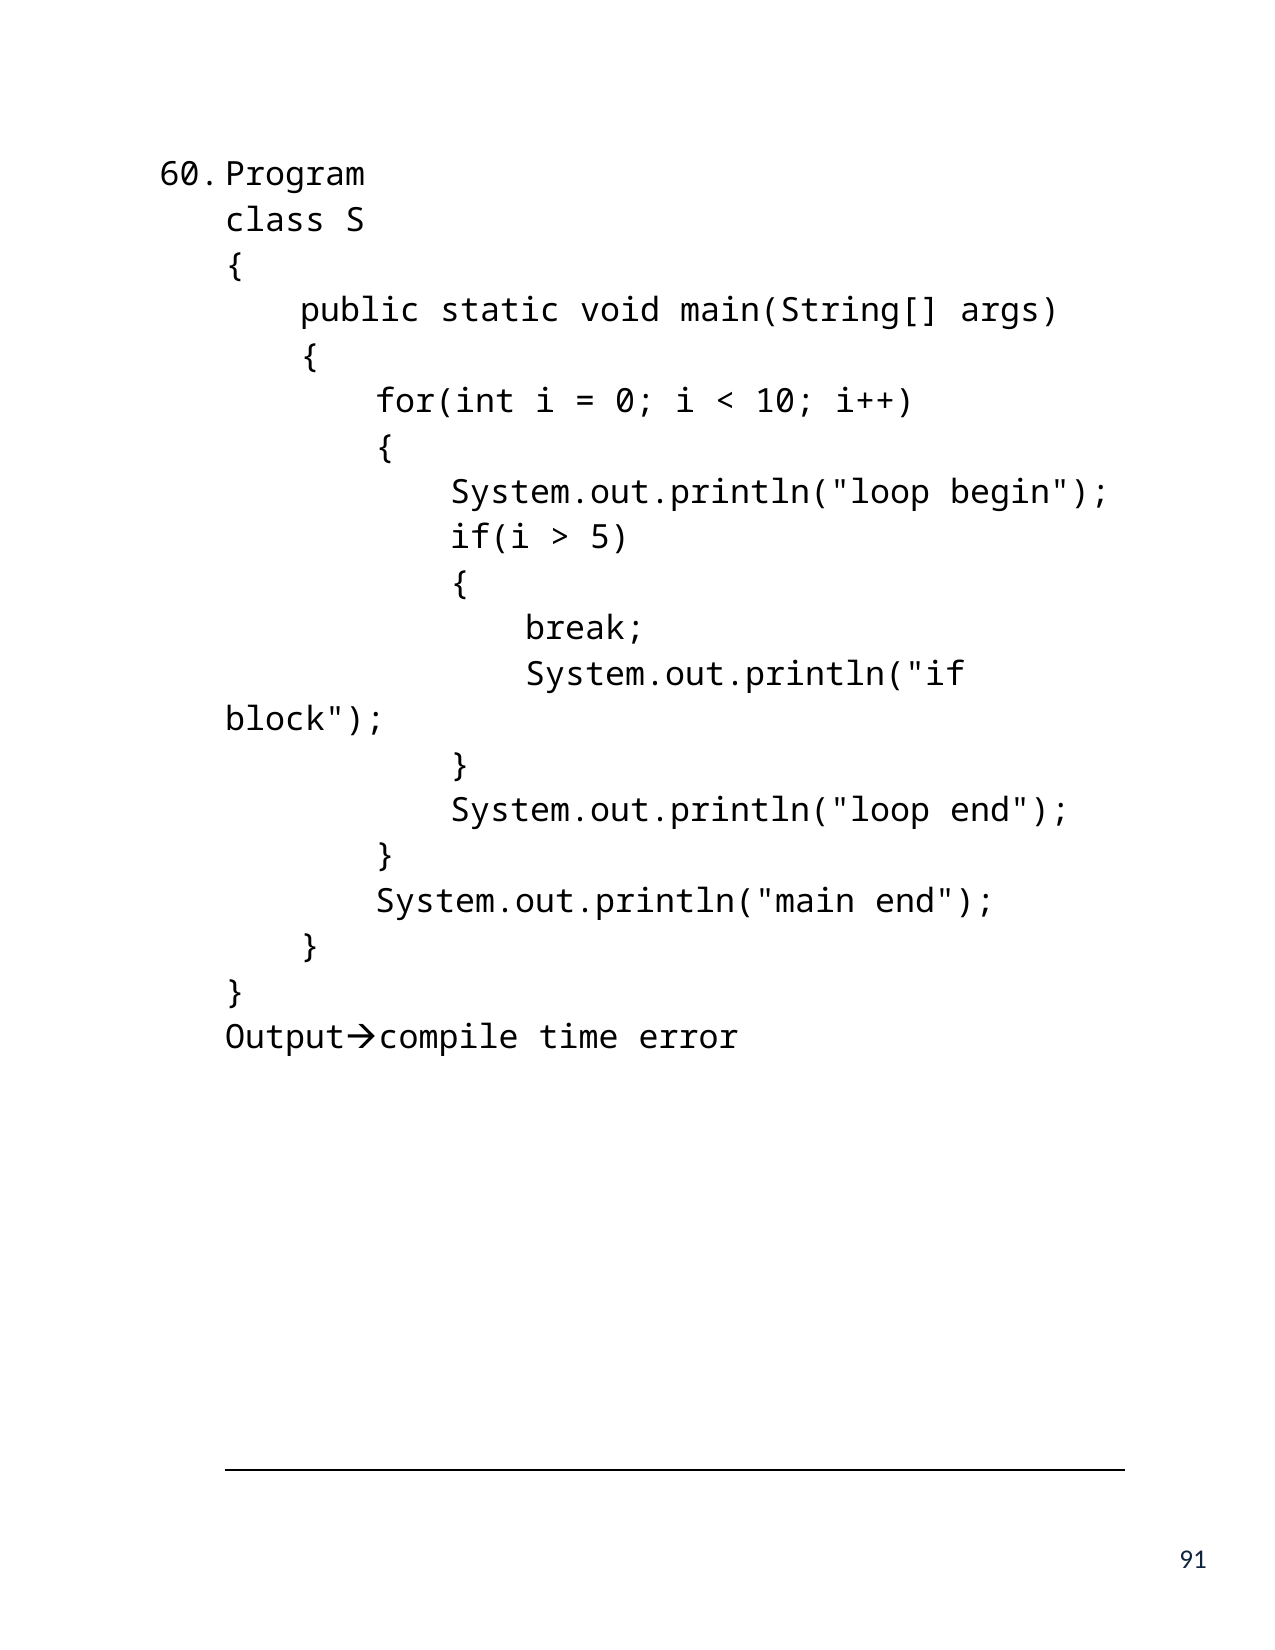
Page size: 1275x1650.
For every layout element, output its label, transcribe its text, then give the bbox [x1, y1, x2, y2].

list System.out.println("loop begin"); [225, 468, 1125, 513]
list Program [159, 150, 1125, 195]
list { [225, 332, 1125, 377]
list System.out.println("if block"); [225, 649, 1125, 740]
list class S [225, 195, 1125, 241]
list System.out.println("main end"); [225, 877, 1125, 922]
list System.out.println("loop end"); [225, 786, 1125, 831]
list break; [225, 604, 1125, 649]
list for(int i = 0; i < 10; i++) [225, 377, 1125, 422]
list public static void main(String[] args) [225, 286, 1125, 332]
list if(i > 5) [225, 513, 1125, 559]
list Outputcompile time error [225, 1013, 1125, 1058]
list } [225, 740, 1125, 786]
list { [225, 559, 1125, 604]
list } [225, 967, 1125, 1013]
list { [225, 422, 1125, 468]
list { [225, 241, 1125, 286]
list } [225, 922, 1125, 967]
list } [225, 831, 1125, 877]
